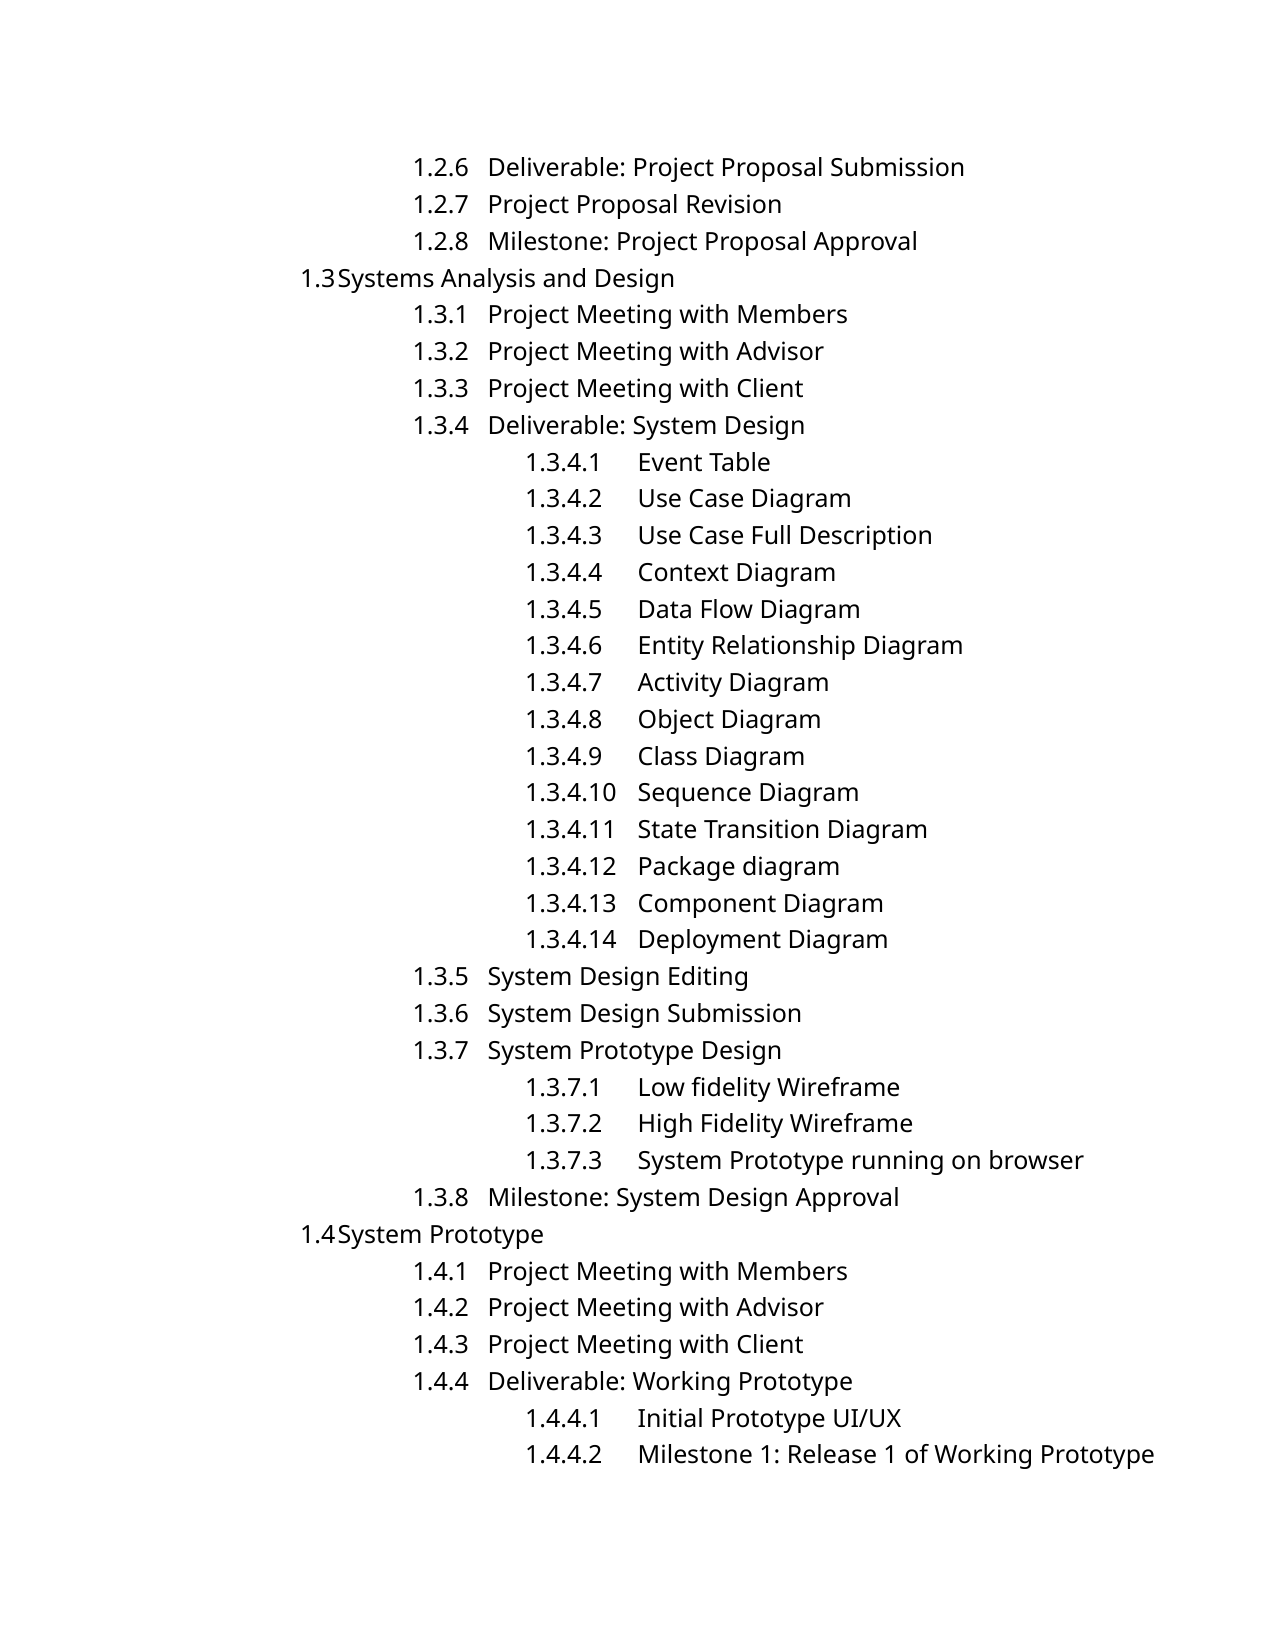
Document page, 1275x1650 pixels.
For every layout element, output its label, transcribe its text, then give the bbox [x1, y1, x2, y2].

list Project Meeting with Advisor [412, 334, 1162, 368]
list Activity Diagram [525, 665, 1162, 699]
list Use Case Diagram [525, 481, 1162, 515]
list Initial Prototype UI/UX [525, 1400, 1162, 1434]
list Deliverable: Working Prototype [412, 1363, 1162, 1397]
list Deployment Diagram [525, 922, 1162, 956]
list State Transition Diagram [525, 812, 1162, 846]
list Deliverable: Project Proposal Submission [412, 150, 1162, 184]
list Component Diagram [525, 885, 1162, 919]
list System Prototype [300, 1216, 1162, 1250]
list System Design Editing [412, 959, 1162, 993]
list Use Case Full Description [525, 518, 1162, 552]
list Milestone 1: Release 1 of Working Prototype [525, 1437, 1162, 1471]
list System Prototype Design [412, 1032, 1162, 1067]
list Project Meeting with Client [412, 371, 1162, 405]
list Context Diagram [525, 554, 1162, 588]
list System Prototype running on browser [525, 1143, 1162, 1177]
list Deliverable: System Design [412, 407, 1162, 441]
list Milestone: Project Proposal Approval [412, 223, 1162, 258]
list Sequence Diagram [525, 775, 1162, 809]
list Data Flow Diagram [525, 591, 1162, 625]
list Object Diagram [525, 702, 1162, 736]
list System Design Submission [412, 996, 1162, 1030]
list Systems Analysis and Design [300, 260, 1162, 294]
list High Fidelity Wireframe [525, 1106, 1162, 1140]
list Milestone: System Design Approval [412, 1179, 1162, 1214]
list Project Meeting with Members [412, 297, 1162, 331]
list Project Proposal Revision [412, 187, 1162, 221]
list Package diagram [525, 849, 1162, 883]
list Project Meeting with Client [412, 1327, 1162, 1361]
list Low fidelity Wireframe [525, 1069, 1162, 1103]
list Entity Relationship Diagram [525, 628, 1162, 662]
list Project Meeting with Advisor [412, 1290, 1162, 1324]
list Class Diagram [525, 738, 1162, 772]
list Project Meeting with Members [412, 1253, 1162, 1287]
list Event Table [525, 444, 1162, 478]
